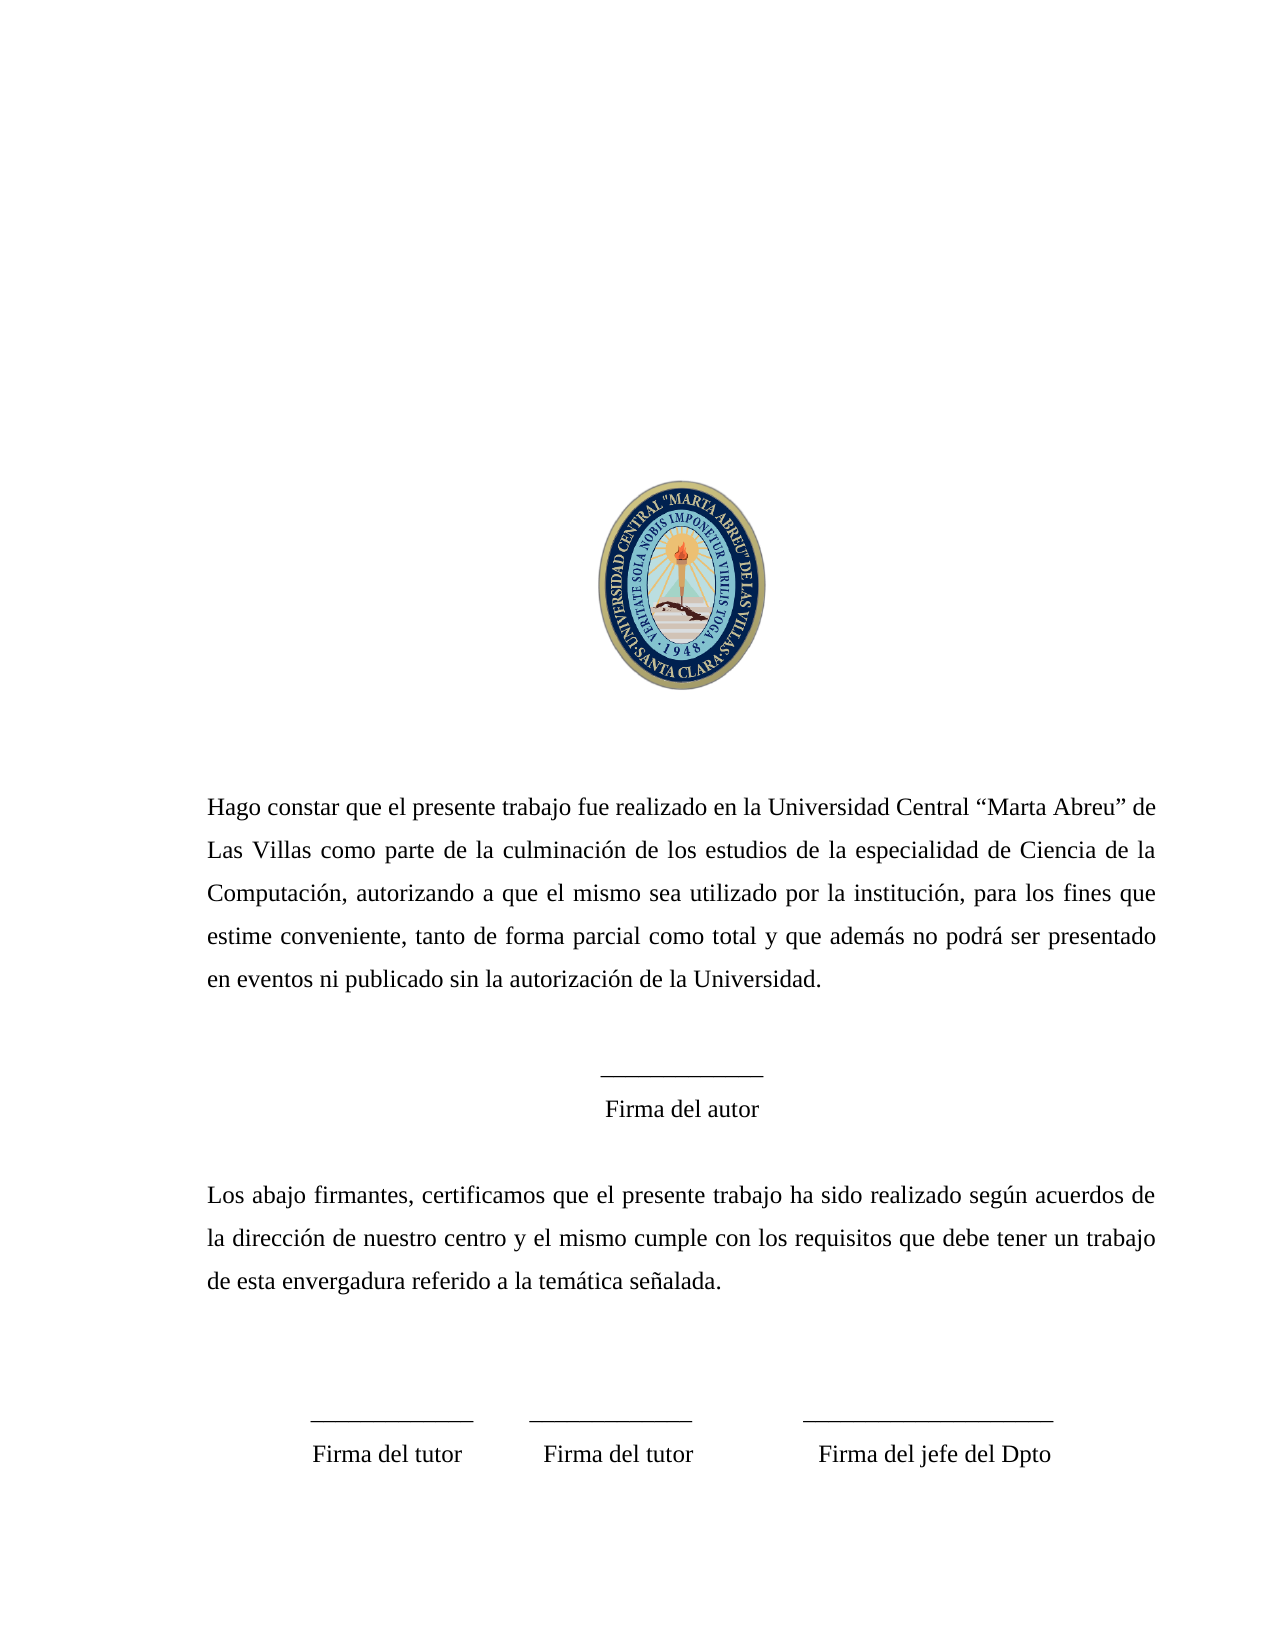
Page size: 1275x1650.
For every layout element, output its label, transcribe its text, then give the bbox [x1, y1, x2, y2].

text _____________ _____________ ____________________ [207, 1396, 1157, 1424]
text Firma del tutor Firma del tutor Firma del jefe del Dpto [207, 1439, 1157, 1468]
text Los abajo firmantes, certificamos que el presente trabajo ha sido realizado según acuerdos de la dirección de nuestro centro y el mismo cumple con los requisitos que debe tener un trabajo de esta envergadura referido a la temática señalada. [207, 1180, 1157, 1295]
text _____________ [207, 1051, 1157, 1079]
text Hago constar que el presente trabajo fue realizado en la Universidad Central “Marta Abreu” de Las Villas como parte de la culminación de los estudios de la especialidad de Ciencia de la Computación, autorizando a que el mismo sea utilizado por la institución, para los fines que estime conveniente, tanto de forma parcial como total y que además no podrá ser presentado en eventos ni publicado sin la autorización de la Universidad. [207, 792, 1157, 993]
text Firma del autor [207, 1094, 1157, 1123]
picture [597, 479, 767, 692]
